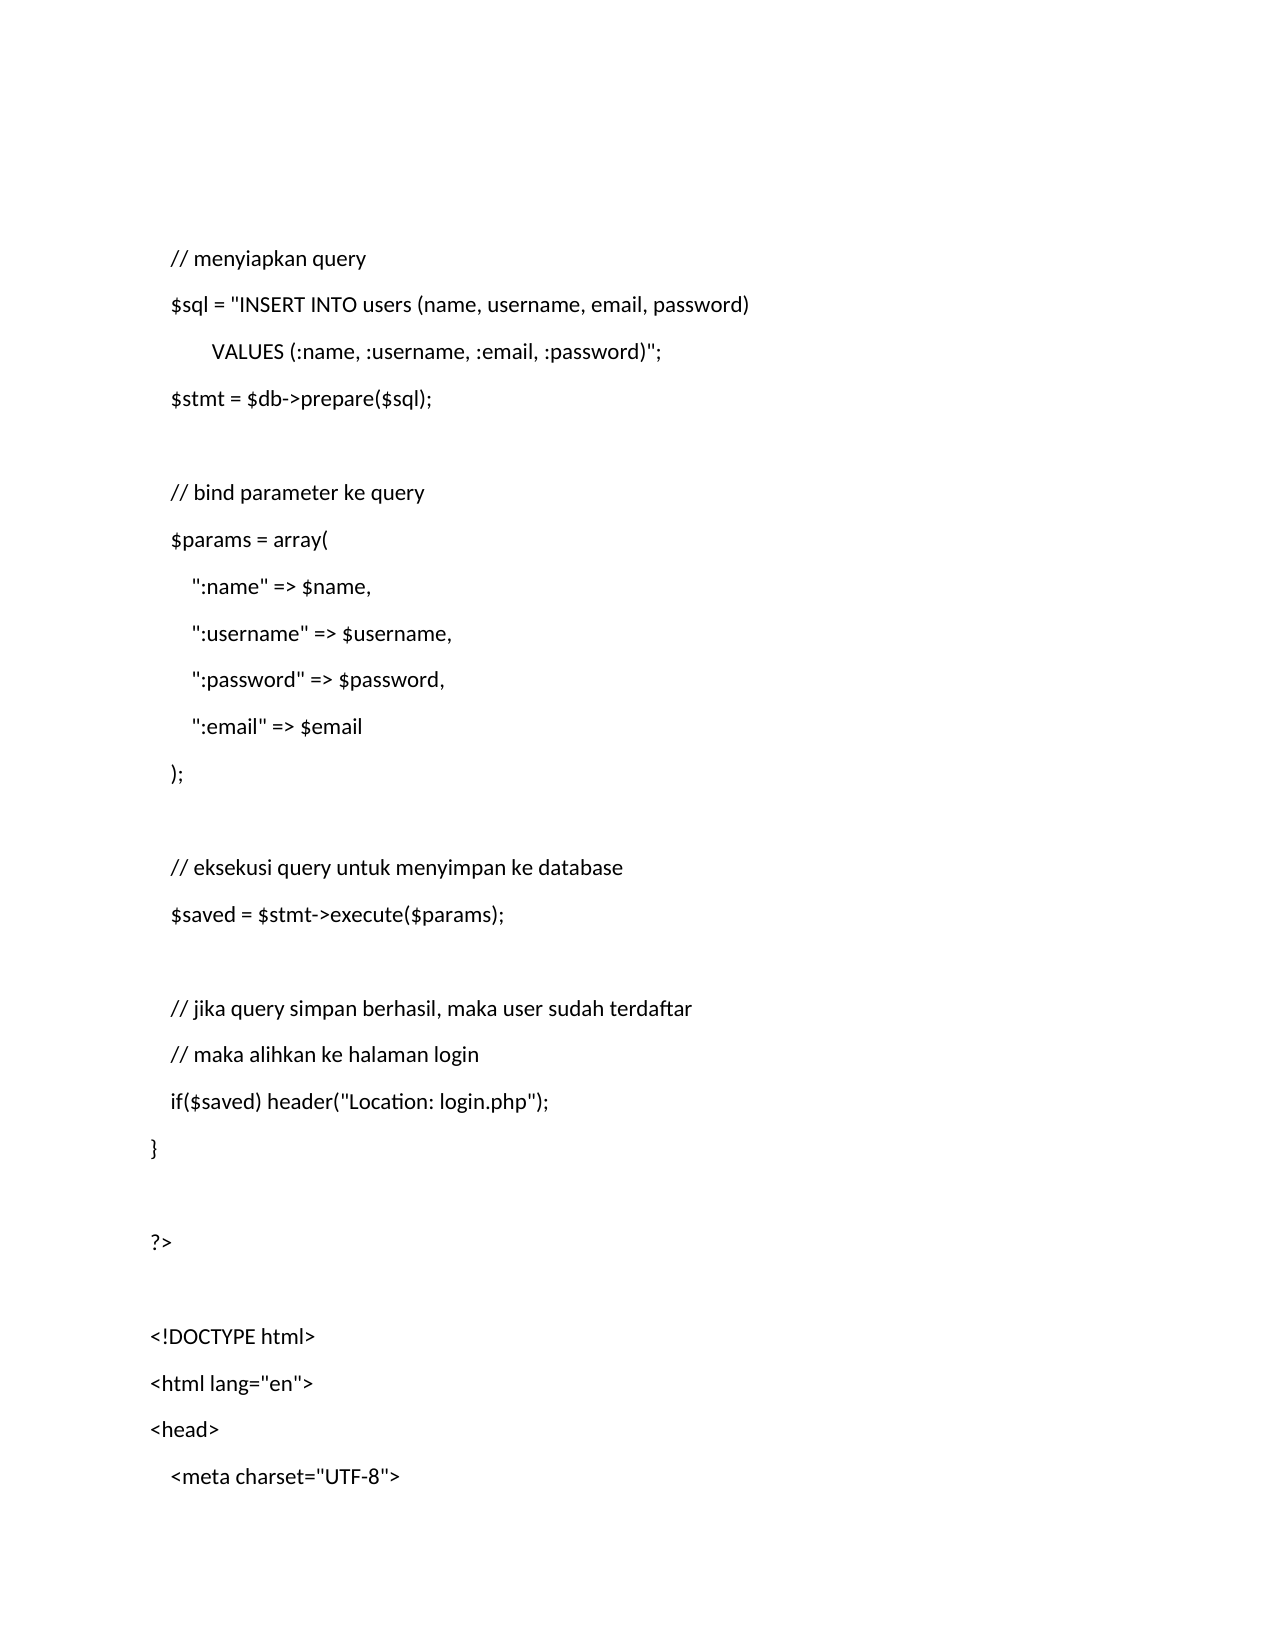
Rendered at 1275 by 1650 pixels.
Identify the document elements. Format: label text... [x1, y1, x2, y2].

text // eksekusi query untuk menyimpan ke database [150, 853, 1125, 881]
text ":name" => $name, [150, 572, 1125, 600]
text VALUES (:name, :username, :email, :password)"; [150, 337, 1125, 366]
text <!DOCTYPE html> [150, 1322, 1125, 1350]
text $stmt = $db->prepare($sql); [150, 384, 1125, 412]
text <meta charset="UTF-8"> [150, 1462, 1125, 1491]
text ); [150, 759, 1125, 787]
text $params = array( [150, 525, 1125, 553]
text // jika query simpan berhasil, maka user sudah terdaftar [150, 994, 1125, 1022]
text ":username" => $username, [150, 619, 1125, 647]
text // bind parameter ke query [150, 478, 1125, 506]
text <head> [150, 1416, 1125, 1444]
text ?> [150, 1228, 1125, 1256]
text $saved = $stmt->execute($params); [150, 900, 1125, 928]
text // maka alihkan ke halaman login [150, 1041, 1125, 1069]
text ":email" => $email [150, 712, 1125, 741]
text ":password" => $password, [150, 666, 1125, 694]
text // menyiapkan query [150, 244, 1125, 272]
text <html lang="en"> [150, 1369, 1125, 1397]
text $sql = "INSERT INTO users (name, username, email, password) [150, 291, 1125, 319]
text } [150, 1134, 1125, 1162]
text if($saved) header("Location: login.php"); [150, 1087, 1125, 1116]
